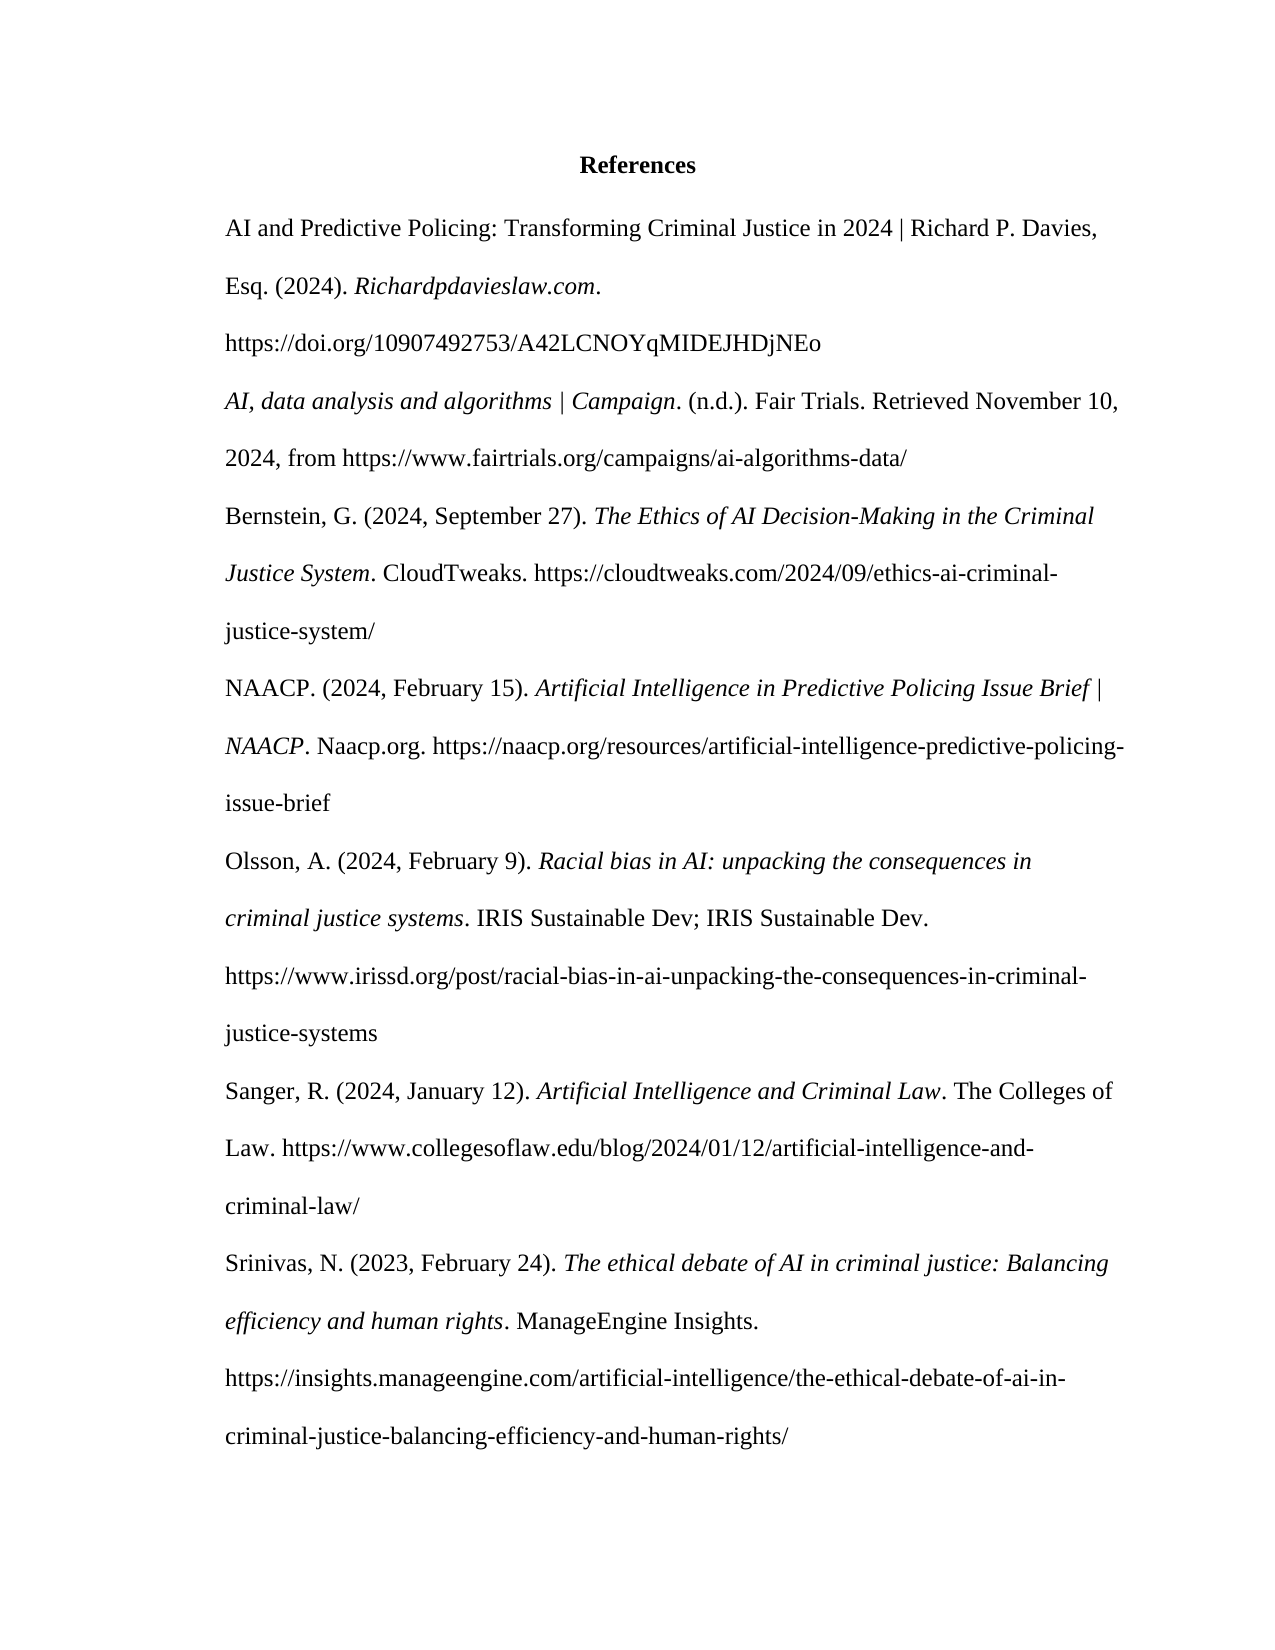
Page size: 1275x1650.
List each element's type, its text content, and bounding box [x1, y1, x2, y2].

text AI, data analysis and algorithms | Campaign. (n.d.). Fair Trials. Retrieved November 10, 2024, from https://www.fairtrials.org/campaigns/ai-algorithms-data/ [225, 386, 1125, 472]
text Srinivas, N. (2023, February 24). The ethical debate of AI in criminal justice: Balancing efficiency and human rights. ManageEngine Insights. https://insights.manageengine.com/artificial-intelligence/the-ethical-debate-of-ai-in-criminal-justice-balancing-efficiency-and-human-rights/ [225, 1248, 1125, 1449]
text AI and Predictive Policing: Transforming Criminal Justice in 2024 | Richard P. Davies, Esq. (2024). Richardpdavieslaw.com. https://doi.org/10907492753/A42LCNOYqMIDEJHDjNEo [225, 213, 1125, 357]
text Sanger, R. (2024, January 12). Artificial Intelligence and Criminal Law. The Colleges of Law. https://www.collegesoflaw.edu/blog/2024/01/12/artificial-intelligence-and-criminal-law/ [225, 1076, 1125, 1219]
text Olsson, A. (2024, February 9). Racial bias in AI: unpacking the consequences in criminal justice systems. IRIS Sustainable Dev; IRIS Sustainable Dev. https://www.irissd.org/post/racial-bias-in-ai-unpacking-the-consequences-in-criminal-justice-systems [225, 846, 1125, 1047]
text References [150, 150, 1125, 179]
text Bernstein, G. (2024, September 27). The Ethics of AI Decision-Making in the Criminal Justice System. CloudTweaks. https://cloudtweaks.com/2024/09/ethics-ai-criminal-justice-system/ [225, 501, 1125, 644]
text NAACP. (2024, February 15). Artificial Intelligence in Predictive Policing Issue Brief | NAACP. Naacp.org. https://naacp.org/resources/artificial-intelligence-predictive-policing-issue-brief [225, 673, 1125, 817]
